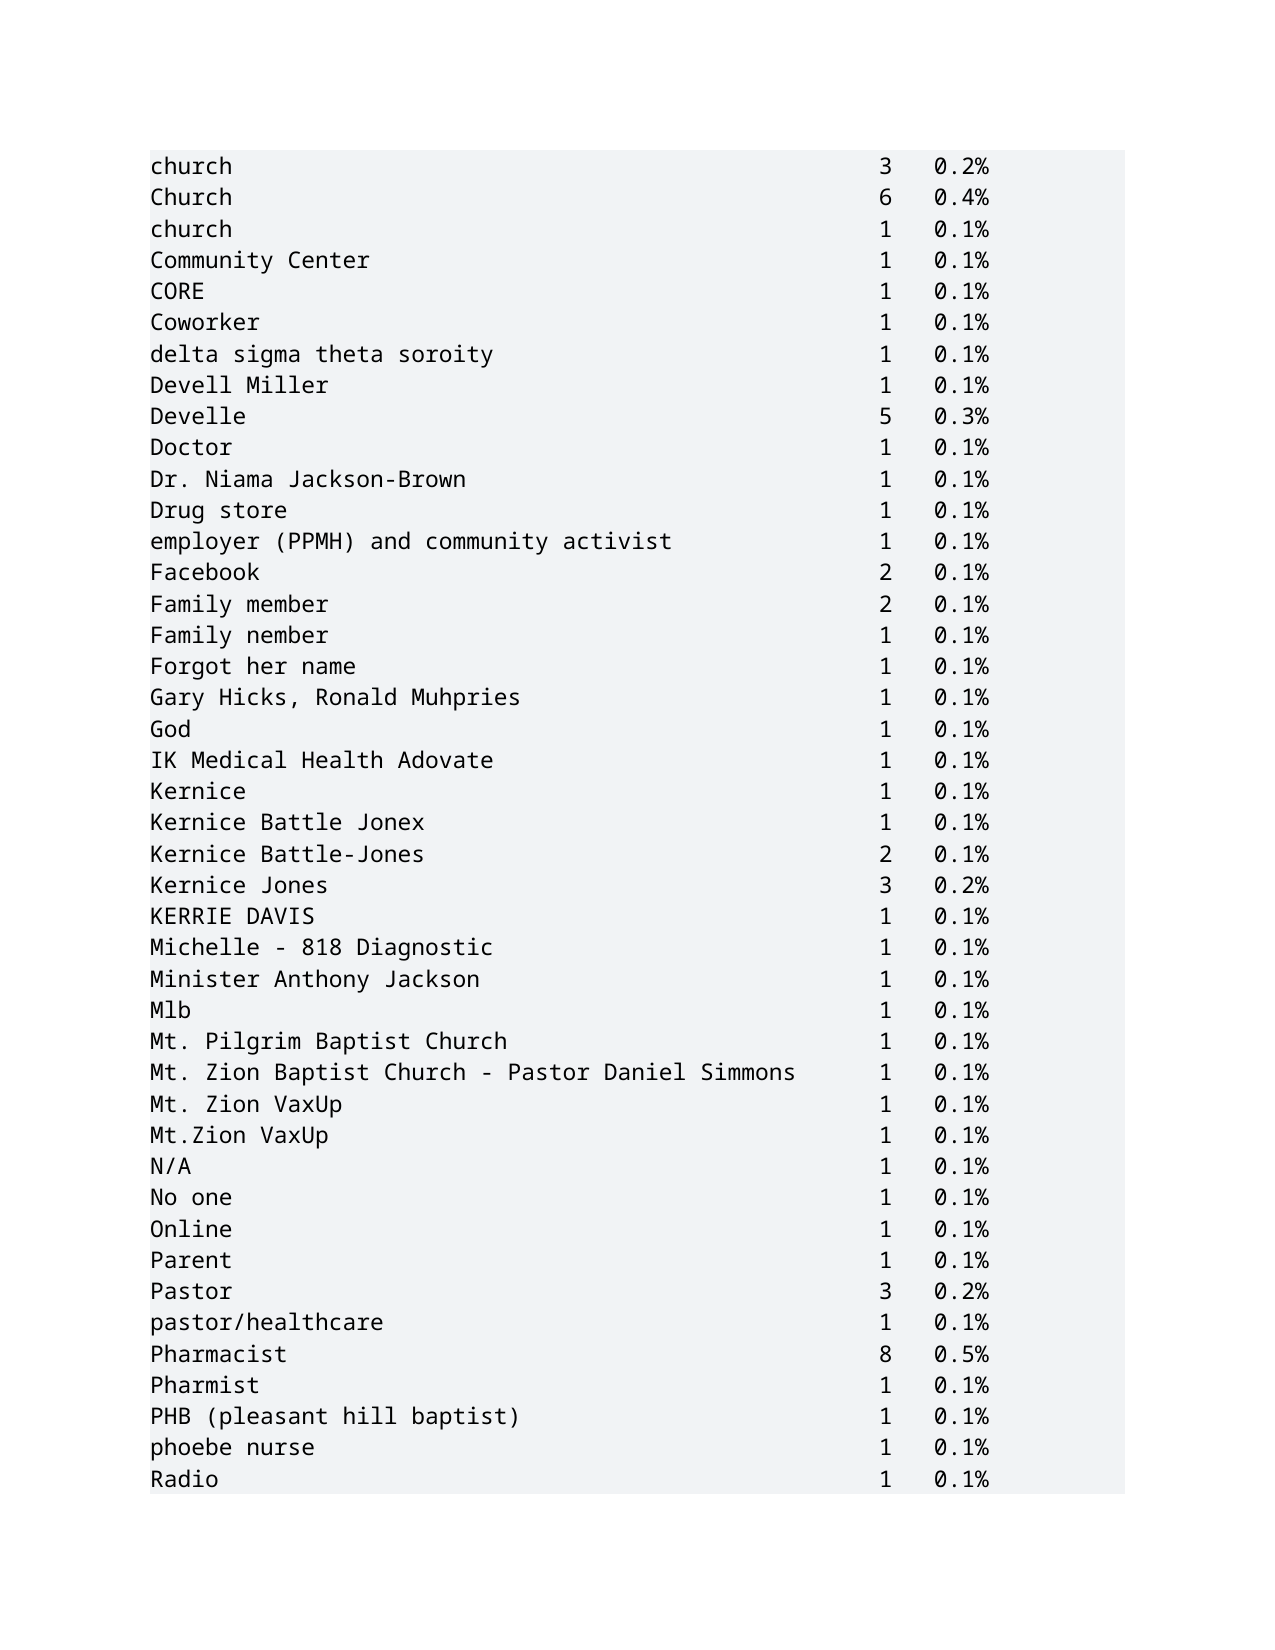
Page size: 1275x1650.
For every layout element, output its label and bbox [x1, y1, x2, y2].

text [150, 150, 1125, 1494]
